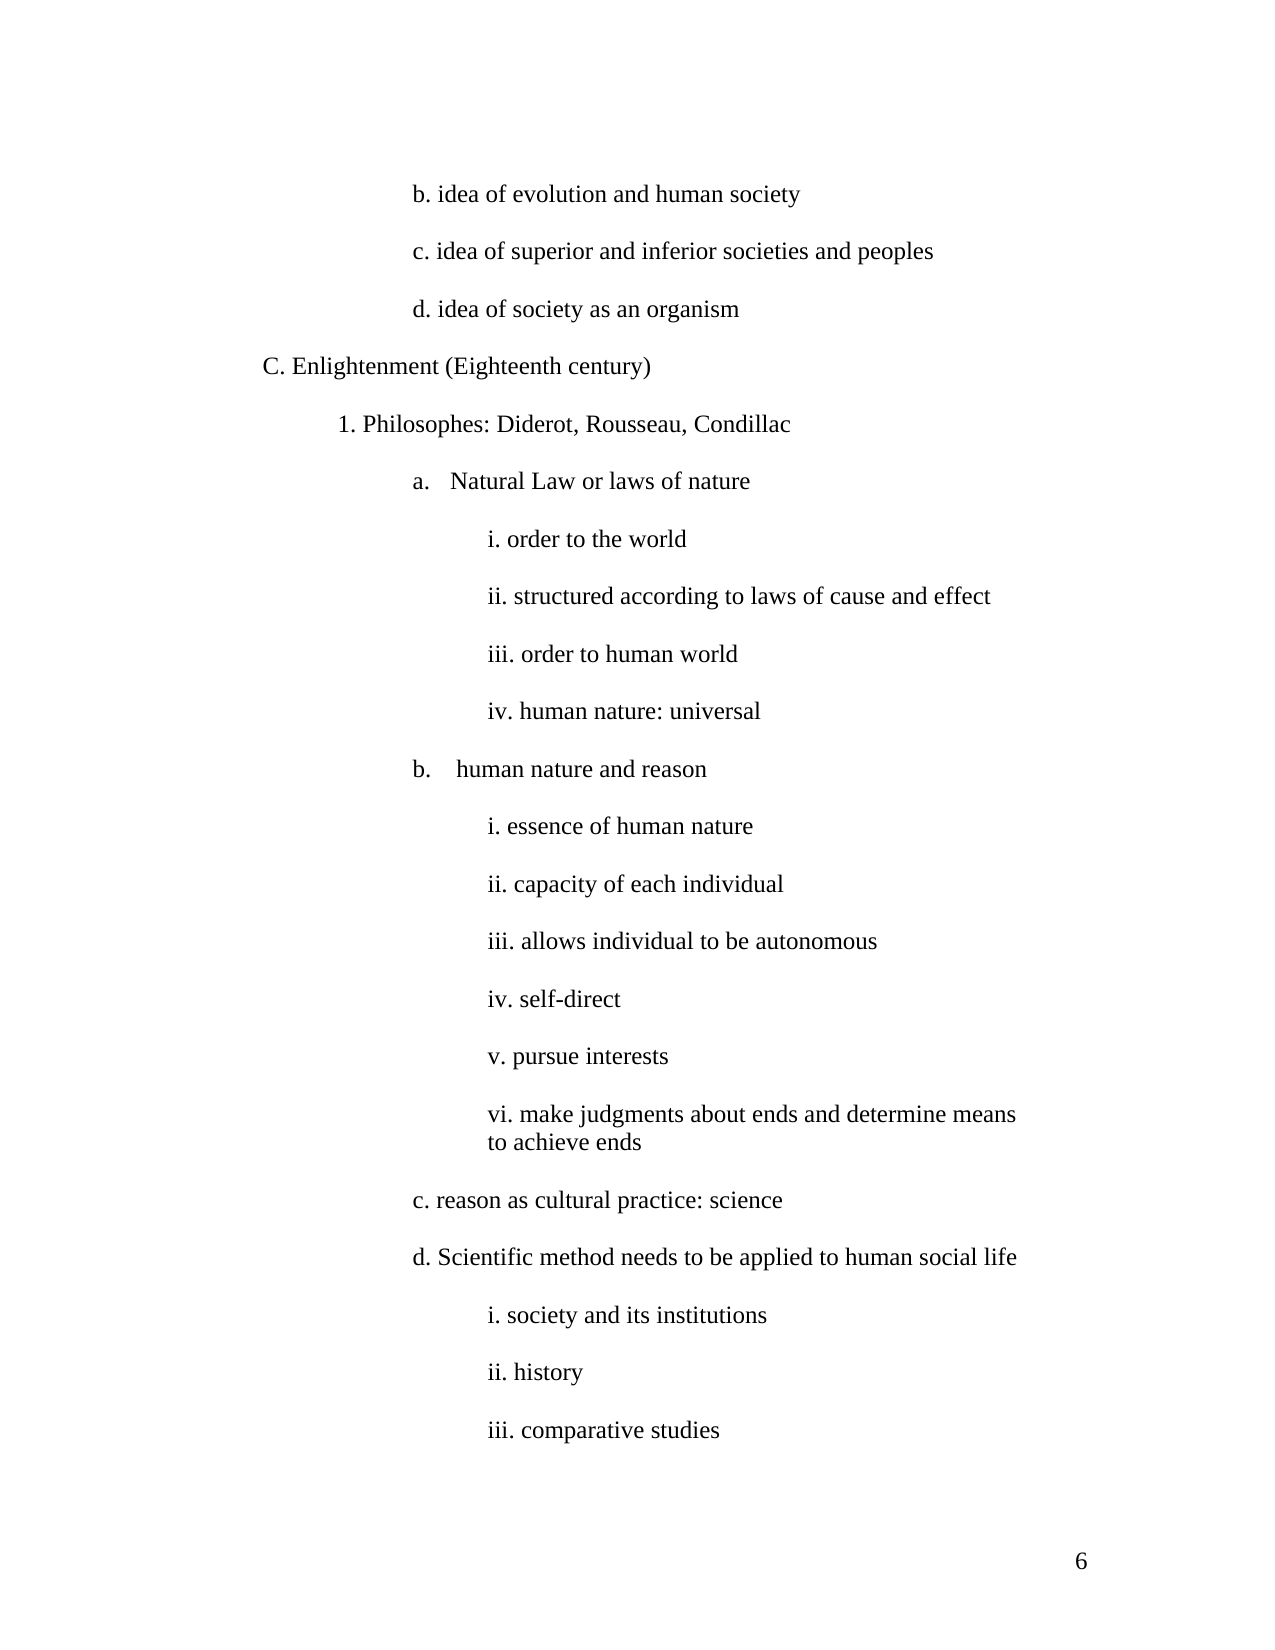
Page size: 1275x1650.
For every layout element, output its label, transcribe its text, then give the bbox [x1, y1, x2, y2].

text d. idea of society as an organism [187, 294, 1087, 322]
text d. Scientific method needs to be applied to human social life [412, 1242, 1087, 1271]
text ii. structured according to laws of cause and effect [412, 581, 1087, 610]
text i. order to the world [487, 524, 1087, 552]
text b. human nature and reason [187, 754, 1087, 782]
text ii. history [412, 1357, 1087, 1386]
text ii. capacity of each individual [187, 869, 1087, 897]
list Natural Law or laws of nature [412, 466, 1087, 495]
text i. essence of human nature [187, 811, 1087, 840]
text iv. self-direct [187, 984, 1087, 1012]
text iii. allows individual to be autonomous [187, 926, 1087, 955]
text C. Enlightenment (Eighteenth century) [187, 351, 1087, 380]
text v. pursue interests [187, 1041, 1087, 1070]
text c. reason as cultural practice: science [187, 1185, 1087, 1214]
text to achieve ends [187, 1127, 1087, 1156]
text i. society and its institutions [412, 1300, 1087, 1329]
text b. idea of evolution and human society [187, 179, 1087, 207]
text iii. order to human world [487, 639, 1087, 667]
text vi. make judgments about ends and determine means [187, 1099, 1087, 1127]
text 1. Philosophes: Diderot, Rousseau, Condillac [187, 409, 1087, 437]
text c. idea of superior and inferior societies and peoples [187, 236, 1087, 265]
text iii. comparative studies [412, 1415, 1087, 1444]
text iv. human nature: universal [487, 696, 1087, 725]
